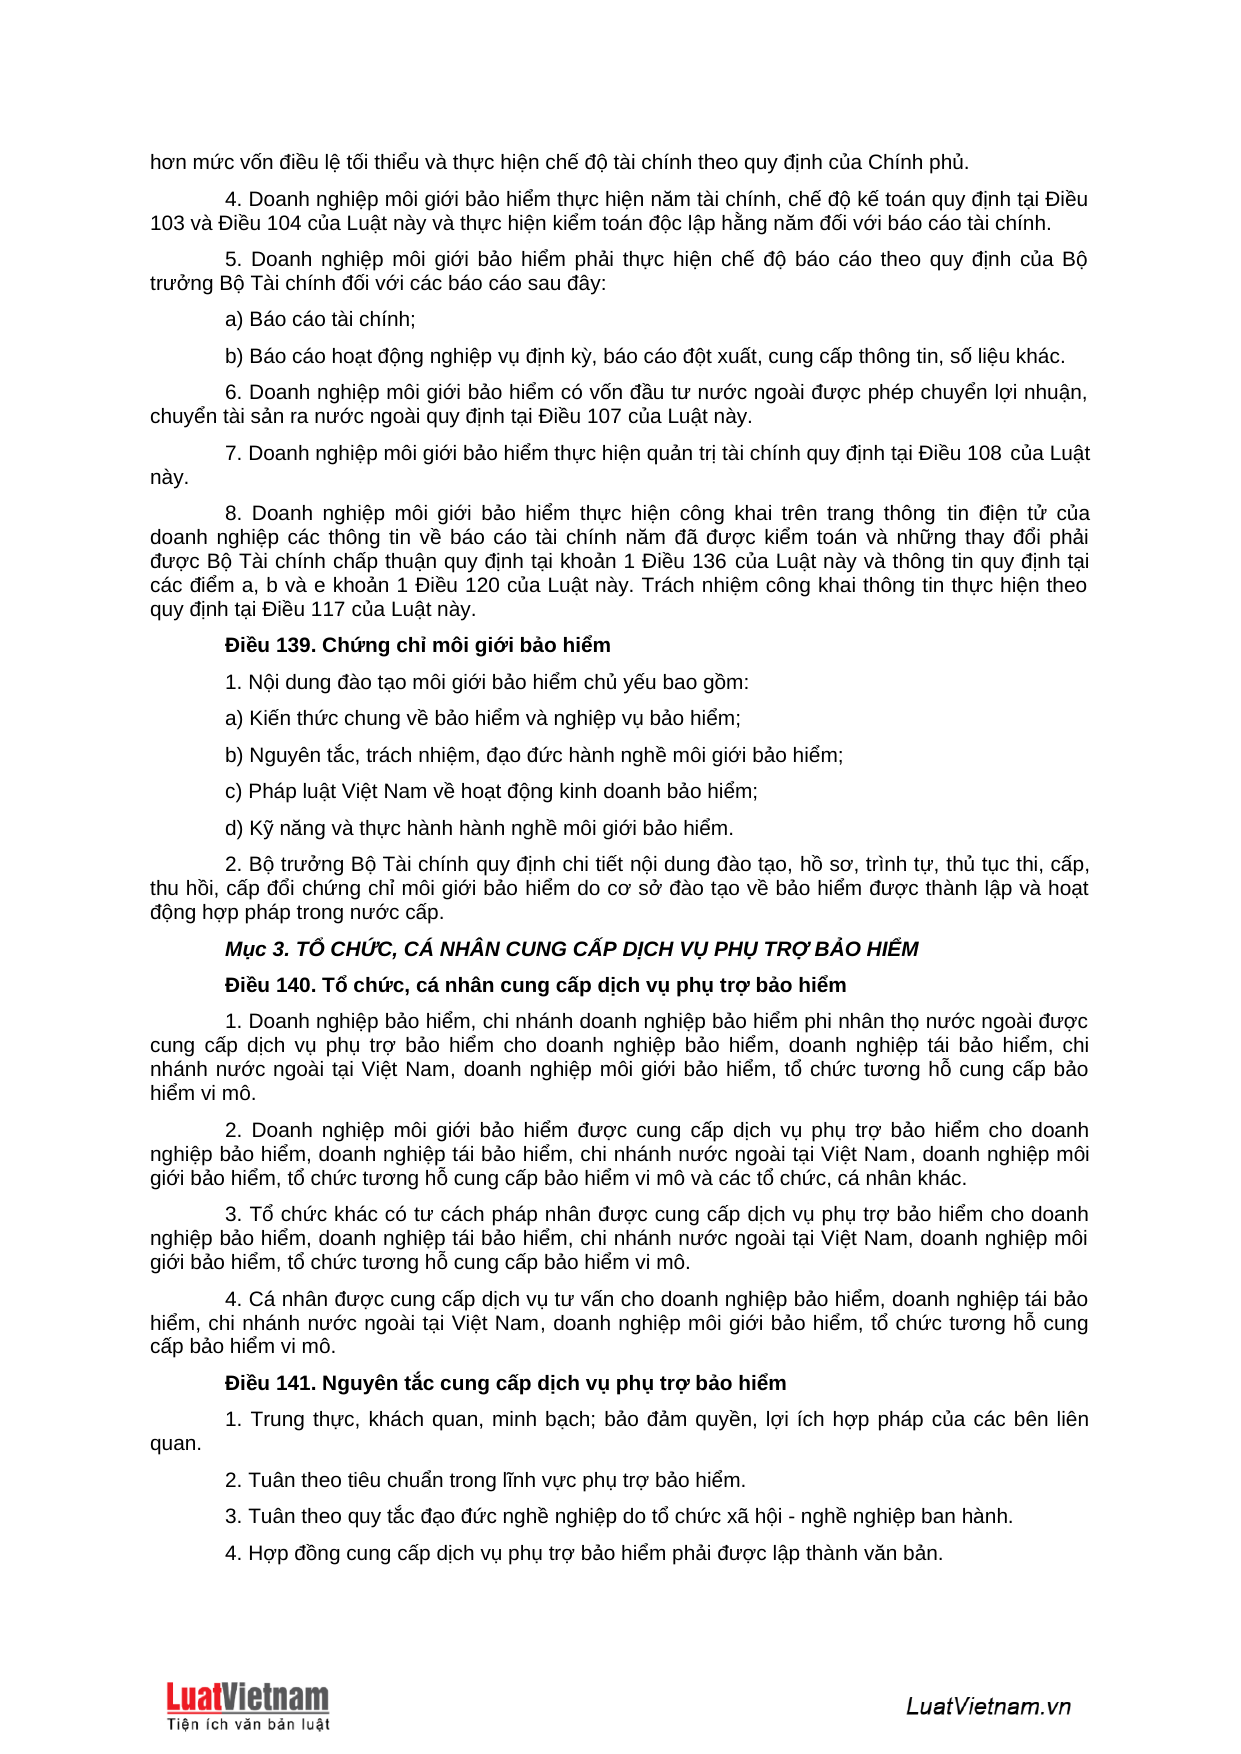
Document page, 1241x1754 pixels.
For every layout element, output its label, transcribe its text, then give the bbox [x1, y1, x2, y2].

text 6. Doanh nghiệp môi giới bảo hiểm có vốn đầu tư nước ngoài được phép chuyển lợi nhuận, chuyển tài sản ra nước ngoài quy định tại Điều 107 của Luật này. [150, 380, 1090, 428]
text b) Báo cáo hoạt động nghiệp vụ định kỳ, báo cáo đột xuất, cung cấp thông tin, số liệu khác. [150, 344, 1090, 368]
text 4. Cá nhân được cung cấp dịch vụ tư vấn cho doanh nghiệp bảo hiểm, doanh nghiệp tái bảo hiểm, chi nhánh nước ngoài tại Việt Nam, doanh nghiệp môi giới bảo hiểm, tổ chức tương hỗ cung cấp bảo hiểm vi mô. [150, 1286, 1090, 1358]
text 4. Doanh nghiệp môi giới bảo hiểm thực hiện năm tài chính, chế độ kế toán quy định tại Điều 103 và Điều 104 của Luật này và thực hiện kiểm toán độc lập hằng năm đối với báo cáo tài chính. [150, 186, 1090, 234]
subtitle Mục 3. TỔ CHỨC, CÁ NHÂN CUNG CẤP DỊCH VỤ PHỤ TRỢ BẢO HIỂM [150, 936, 1090, 960]
text 4. Hợp đồng cung cấp dịch vụ phụ trợ bảo hiểm phải được lập thành văn bản. [150, 1541, 1090, 1564]
text 2. Tuân theo tiêu chuẩn trong lĩnh vực phụ trợ bảo hiểm. [150, 1468, 1090, 1492]
text 1. Nội dung đào tạo môi giới bảo hiểm chủ yếu bao gồm: [150, 670, 1090, 694]
text 2. Doanh nghiệp môi giới bảo hiểm được cung cấp dịch vụ phụ trợ bảo hiểm cho doanh nghiệp bảo hiểm, doanh nghiệp tái bảo hiểm, chi nhánh nước ngoài tại Việt Nam, doanh nghiệp môi giới bảo hiểm, tổ chức tương hỗ cung cấp bảo hiểm vi mô và các tổ chức, cá nhân khác. [150, 1118, 1090, 1189]
text d) Kỹ năng và thực hành hành nghề môi giới bảo hiểm. [150, 816, 1090, 839]
text 2. Bộ trưởng Bộ Tài chính quy định chi tiết nội dung đào tạo, hồ sơ, trình tự, thủ tục thi, cấp, thu hồi, cấp đổi chứng chỉ môi giới bảo hiểm do cơ sở đào tạo về bảo hiểm được thành lập và hoạt động hợp pháp trong nước cấp. [150, 852, 1090, 924]
text 1. Trung thực, khách quan, minh bạch; bảo đảm quyền, lợi ích hợp pháp của các bên liên quan. [150, 1407, 1090, 1455]
text a) Kiến thức chung về bảo hiểm và nghiệp vụ bảo hiểm; [150, 706, 1090, 730]
text 3. Tuân theo quy tắc đạo đức nghề nghiệp do tổ chức xã hội - nghề nghiệp ban hành. [150, 1504, 1090, 1528]
picture [150, 1659, 1090, 1754]
text 5. Doanh nghiệp môi giới bảo hiểm phải thực hiện chế độ báo cáo theo quy định của Bộ trưởng Bộ Tài chính đối với các báo cáo sau đây: [150, 247, 1090, 295]
subtitle Điều 139. Chứng chỉ môi giới bảo hiểm [150, 633, 1090, 657]
text b) Nguyên tắc, trách nhiệm, đạo đức hành nghề môi giới bảo hiểm; [150, 743, 1090, 767]
subtitle Điều 140. Tổ chức, cá nhân cung cấp dịch vụ phụ trợ bảo hiểm [150, 973, 1090, 997]
text 7. Doanh nghiệp môi giới bảo hiểm thực hiện quản trị tài chính quy định tại Điều 108 của Luật này. [150, 441, 1090, 488]
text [150, 150, 1090, 174]
text c) Pháp luật Việt Nam về hoạt động kinh doanh bảo hiểm; [150, 779, 1090, 803]
text 1. Doanh nghiệp bảo hiểm, chi nhánh doanh nghiệp bảo hiểm phi nhân thọ nước ngoài được cung cấp dịch vụ phụ trợ bảo hiểm cho doanh nghiệp bảo hiểm, doanh nghiệp tái bảo hiểm, chi nhánh nước ngoài tại Việt Nam, doanh nghiệp môi giới bảo hiểm, tổ chức tương hỗ cung cấp bảo hiểm vi mô. [150, 1009, 1090, 1105]
subtitle Điều 141. Nguyên tắc cung cấp dịch vụ phụ trợ bảo hiểm [150, 1371, 1090, 1395]
text 8. Doanh nghiệp môi giới bảo hiểm thực hiện công khai trên trang thông tin điện tử của doanh nghiệp các thông tin về báo cáo tài chính năm đã được kiểm toán và những thay đổi phải được Bộ Tài chính chấp thuận quy định tại khoản 1 Điều 136 của Luật này và thông tin quy định tại các điểm a, b và e khoản 1 Điều 120 của Luật này. Trách nhiệm công khai thông tin thực hiện theo quy định tại Điều 117 của Luật này. [150, 501, 1090, 621]
text a) Báo cáo tài chính; [150, 307, 1090, 331]
text 3. Tổ chức khác có tư cách pháp nhân được cung cấp dịch vụ phụ trợ bảo hiểm cho doanh nghiệp bảo hiểm, doanh nghiệp tái bảo hiểm, chi nhánh nước ngoài tại Việt Nam, doanh nghiệp môi giới bảo hiểm, tổ chức tương hỗ cung cấp bảo hiểm vi mô. [150, 1202, 1090, 1274]
